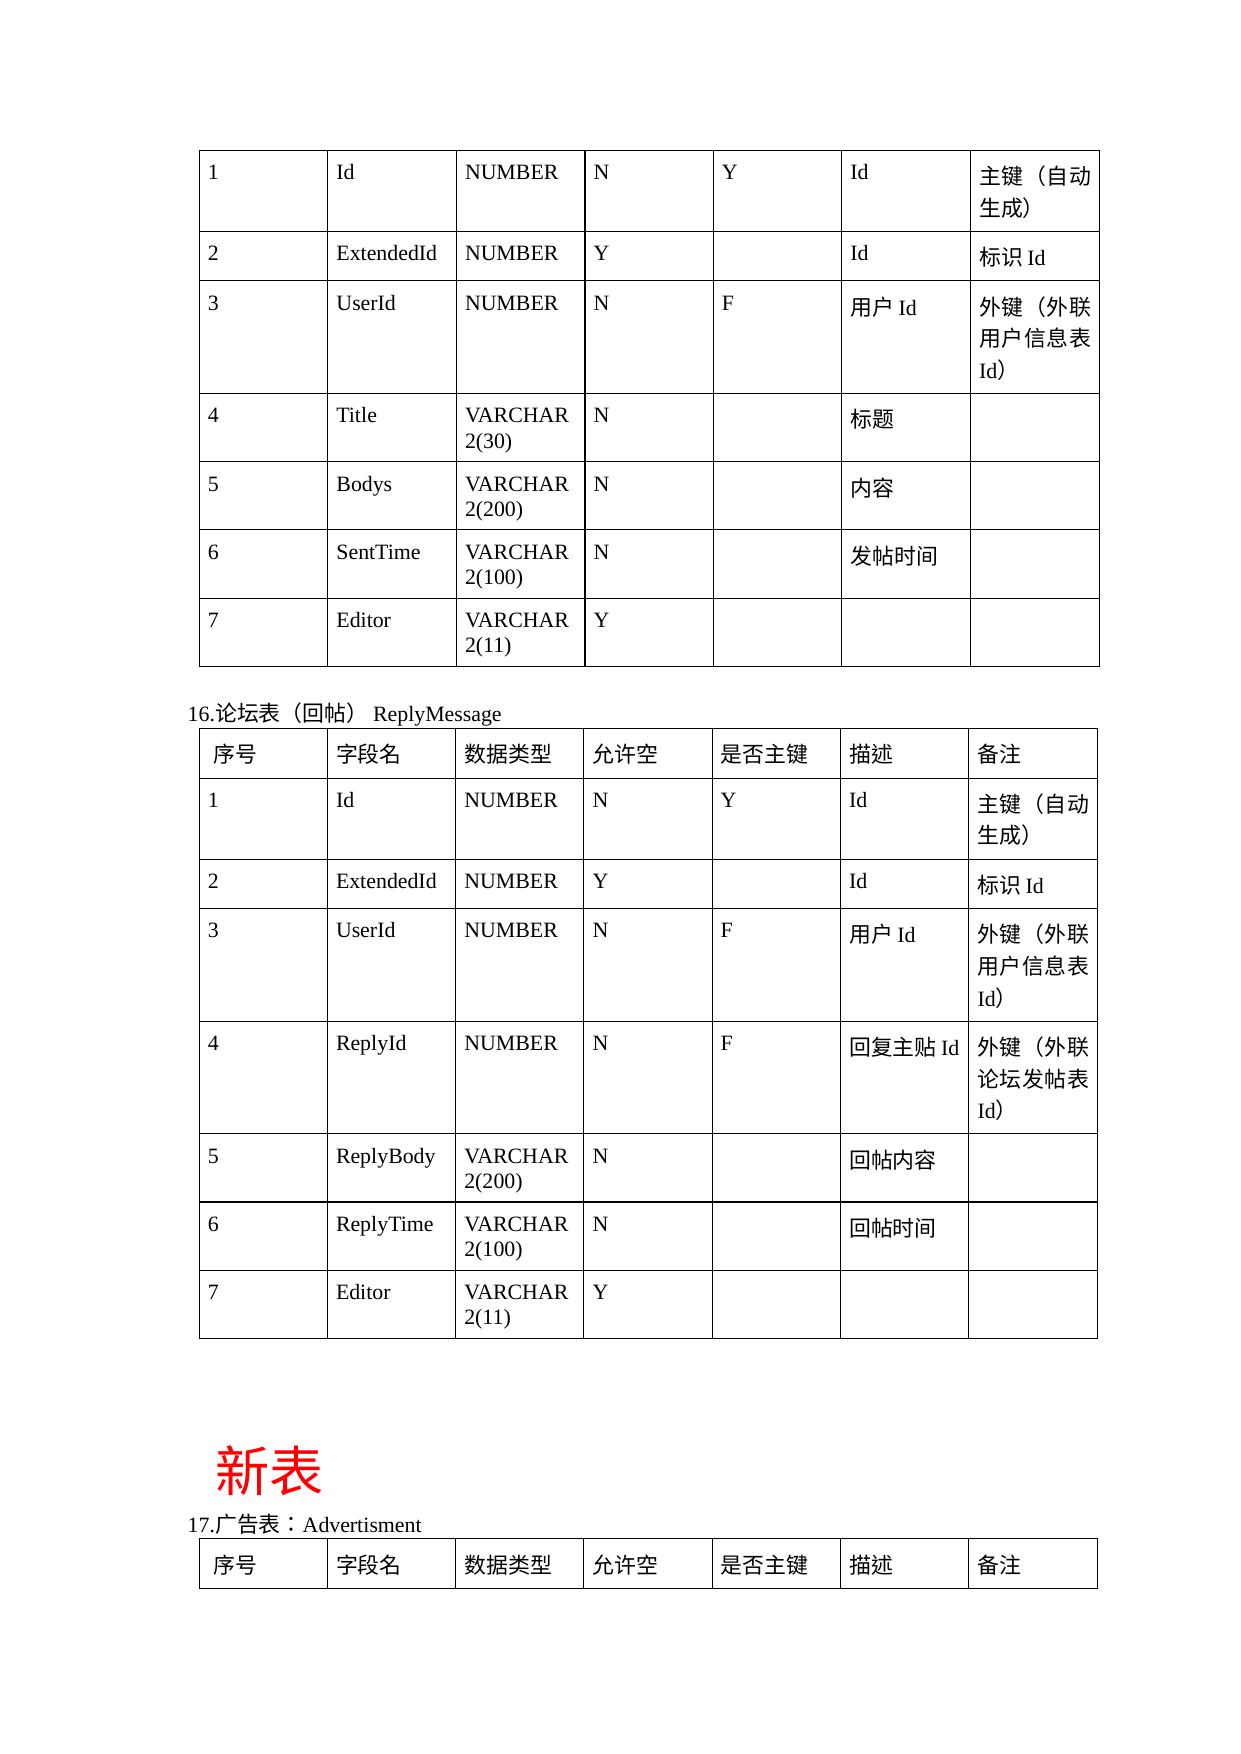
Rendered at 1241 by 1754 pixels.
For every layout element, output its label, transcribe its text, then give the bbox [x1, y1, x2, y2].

table_cell 6 [200, 530, 327, 597]
table_cell 标识Id [969, 860, 1097, 908]
table_header 是否主键 [713, 729, 840, 777]
table_cell [714, 462, 841, 529]
table_cell 6 [200, 1203, 327, 1269]
table_cell 回帖内容 [841, 1134, 968, 1201]
table_header 备注 [969, 1539, 1097, 1588]
table_cell N [586, 394, 713, 461]
table_cell F [714, 281, 841, 393]
table_cell N [586, 530, 713, 597]
table_cell 内容 [842, 462, 970, 529]
table_cell [714, 530, 841, 597]
table_cell Title [328, 394, 456, 461]
table_cell Y [586, 599, 713, 666]
table_header 允许空 [584, 1539, 712, 1588]
table_header 序号 [200, 1539, 327, 1588]
table_cell [971, 530, 1099, 597]
table_cell 主键（自动生成） [969, 779, 1097, 858]
table_cell 3 [200, 281, 327, 393]
table_cell F [713, 1022, 840, 1133]
table_cell 用户Id [841, 909, 968, 1021]
table_cell VARCHAR2(200) [457, 462, 584, 529]
table_cell 4 [200, 394, 327, 461]
table_cell N [584, 909, 712, 1021]
table_cell N [586, 151, 713, 231]
table_cell N [584, 779, 712, 858]
table_cell 标题 [842, 394, 970, 461]
table_cell VARCHAR2(100) [457, 530, 584, 597]
table_cell Id [842, 151, 970, 231]
table_cell Editor [328, 599, 456, 666]
table_cell 1 [200, 779, 327, 858]
table_cell NUMBER [457, 151, 584, 231]
table_cell UserId [328, 909, 455, 1021]
table_cell [969, 1134, 1097, 1201]
table_cell 4 [200, 1022, 327, 1133]
table_cell Id [841, 779, 968, 858]
table_header 数据类型 [456, 1539, 583, 1588]
table_cell 5 [200, 462, 327, 529]
table_cell [969, 1271, 1097, 1338]
table_cell NUMBER [456, 909, 583, 1021]
table_cell 用户Id [842, 281, 970, 393]
table_cell [969, 1203, 1097, 1269]
table_header 数据类型 [456, 729, 583, 777]
table_cell 发帖时间 [842, 530, 970, 597]
table_cell ReplyBody [328, 1134, 455, 1201]
table_header 描述 [841, 729, 968, 777]
table_cell 1 [200, 151, 327, 231]
table_header 序号 [200, 729, 327, 777]
text 16.论坛表（回帖） ReplyMessage [187, 696, 1053, 728]
table_header 字段名 [328, 1539, 455, 1588]
table_cell Y [584, 1271, 712, 1338]
table_cell 7 [200, 599, 327, 666]
table_header 是否主键 [713, 1539, 840, 1588]
table_cell 2 [200, 232, 327, 280]
table_cell Y [586, 232, 713, 280]
table_cell ReplyTime [328, 1203, 455, 1269]
table_cell NUMBER [456, 860, 583, 908]
table_header 备注 [969, 729, 1097, 777]
table_cell 外键（外联论坛发帖表Id） [969, 1022, 1097, 1133]
table_cell NUMBER [456, 779, 583, 858]
table_cell Id [328, 779, 455, 858]
table_cell NUMBER [457, 281, 584, 393]
table_cell ReplyId [328, 1022, 455, 1133]
table_cell N [586, 281, 713, 393]
table_cell 2 [200, 860, 327, 908]
table_cell [713, 1134, 840, 1201]
table_cell 回复主贴Id [841, 1022, 968, 1133]
table_cell [842, 599, 970, 666]
table_cell [971, 462, 1099, 529]
table_cell Id [842, 232, 970, 280]
table_cell 7 [200, 1271, 327, 1338]
table_cell N [584, 1022, 712, 1133]
table_cell UserId [328, 281, 456, 393]
table_cell N [584, 1203, 712, 1269]
table_cell Y [714, 151, 841, 231]
table_cell 主键（自动生成） [971, 151, 1099, 231]
table_cell N [586, 462, 713, 529]
table_cell [713, 1203, 840, 1269]
table_cell NUMBER [457, 232, 584, 280]
table_cell ExtendedId [328, 232, 456, 280]
text 17.广告表：Advertisment [187, 1507, 1053, 1538]
table_cell Y [584, 860, 712, 908]
text 新表 [187, 1428, 1053, 1507]
table_cell [713, 1271, 840, 1338]
table_cell Y [713, 779, 840, 858]
table_cell Bodys [328, 462, 456, 529]
table_cell F [713, 909, 840, 1021]
table_cell [841, 1271, 968, 1338]
table_cell 3 [200, 909, 327, 1021]
table_cell VARCHAR2(11) [456, 1271, 583, 1338]
table_cell Id [841, 860, 968, 908]
table_cell 外键（外联用户信息表Id） [971, 281, 1099, 393]
table_cell 5 [200, 1134, 327, 1201]
table_cell VARCHAR2(11) [457, 599, 584, 666]
table_cell [714, 232, 841, 280]
table_cell [714, 394, 841, 461]
table_cell VARCHAR2(30) [457, 394, 584, 461]
table_cell 标识Id [971, 232, 1099, 280]
table_cell NUMBER [456, 1022, 583, 1133]
table_header 允许空 [584, 729, 712, 777]
table_cell VARCHAR2(200) [456, 1134, 583, 1201]
table_cell Id [328, 151, 456, 231]
table_cell VARCHAR2(100) [456, 1203, 583, 1269]
table_cell [971, 394, 1099, 461]
table_cell [714, 599, 841, 666]
table_cell [713, 860, 840, 908]
table_cell 外键（外联用户信息表Id） [969, 909, 1097, 1021]
table_cell ExtendedId [328, 860, 455, 908]
table_cell N [584, 1134, 712, 1201]
table_cell SentTime [328, 530, 456, 597]
table_cell Editor [328, 1271, 455, 1338]
table_header 字段名 [328, 729, 455, 777]
table_cell [971, 599, 1099, 666]
table_header 描述 [841, 1539, 968, 1588]
table_cell 回帖时间 [841, 1203, 968, 1269]
